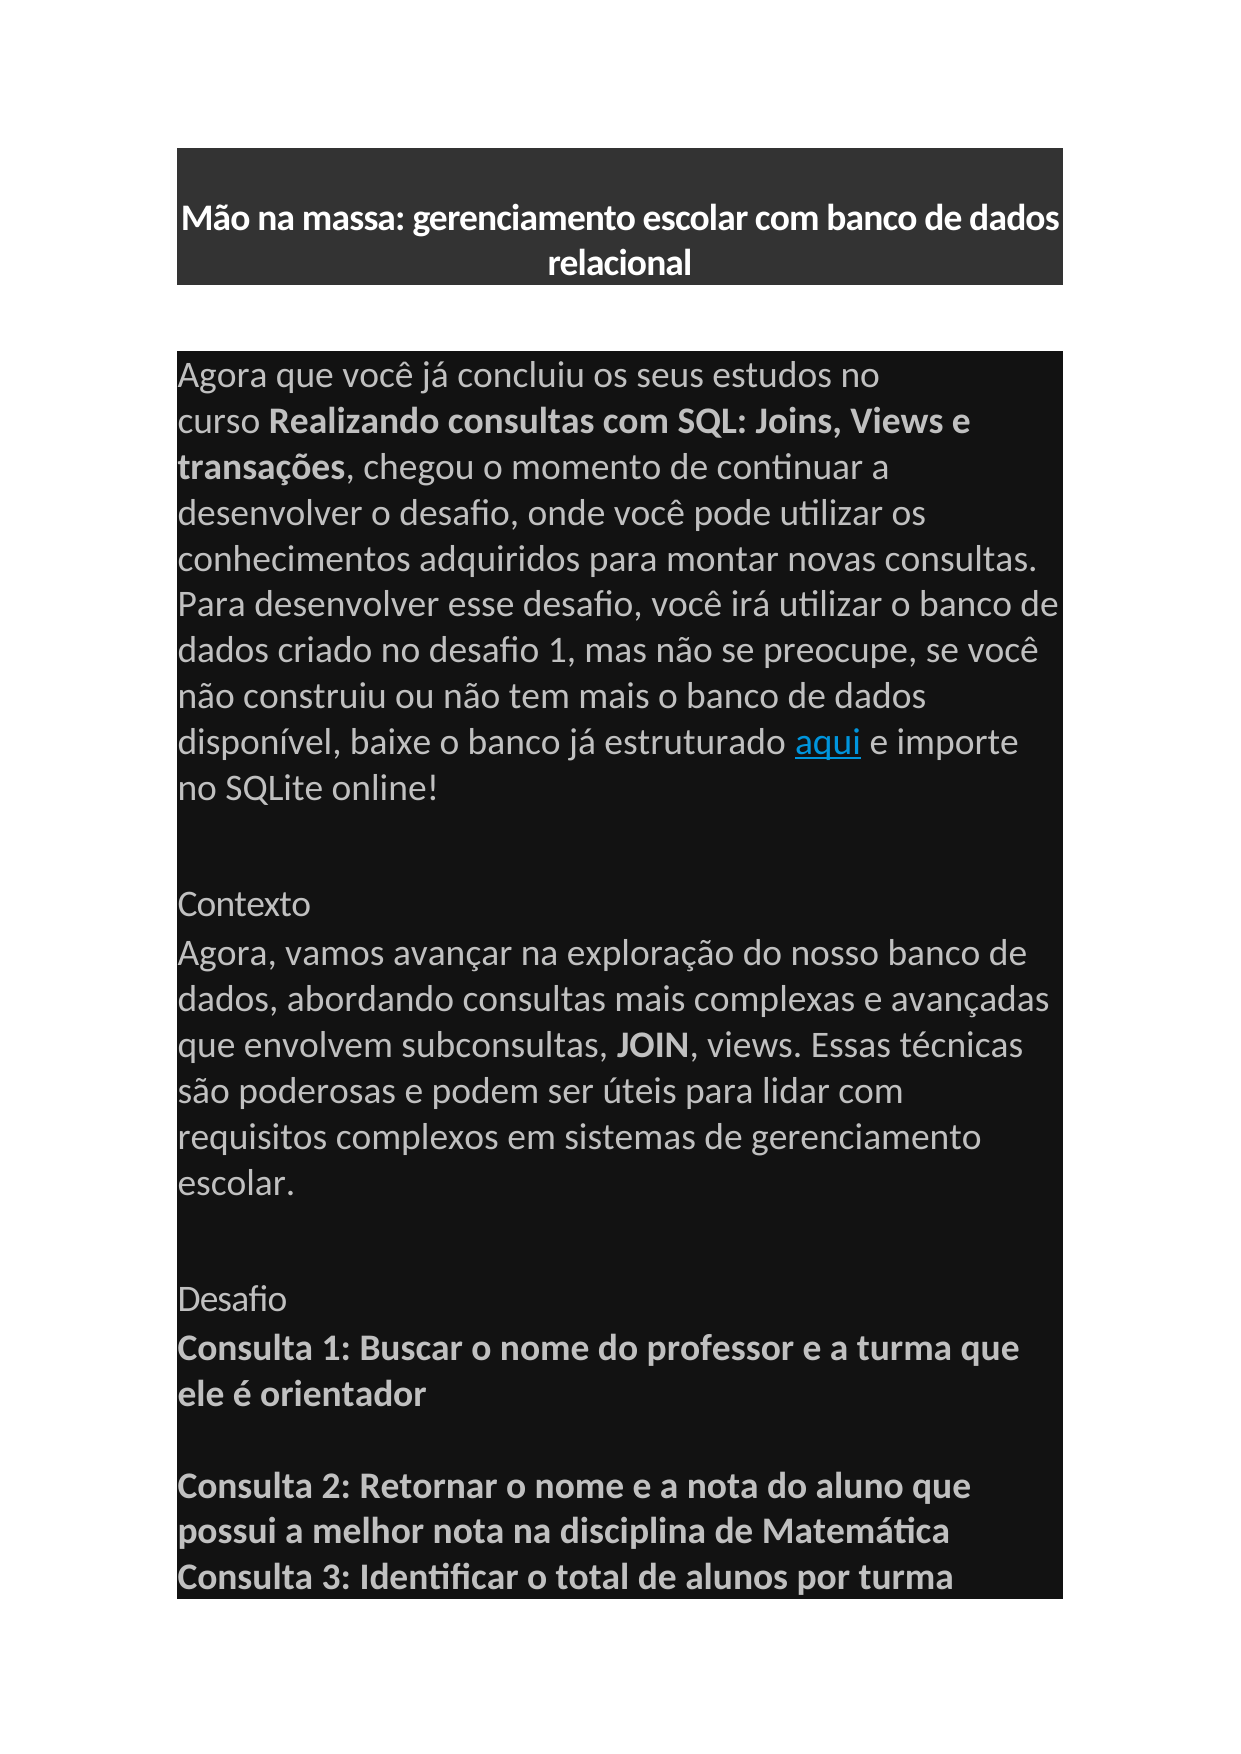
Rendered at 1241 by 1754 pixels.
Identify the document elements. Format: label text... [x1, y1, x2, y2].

text Consulta 3: Identificar o total de alunos por turma [177, 1553, 1063, 1599]
text Agora, vamos avançar na exploração do nosso banco de dados, abordando consultas mais complexas e avançadas que envolvem subconsultas, JOIN, views. Essas técnicas são poderosas e podem ser úteis para lidar com requisitos complexos em sistemas de gerenciamento escolar. [177, 929, 1063, 1204]
text Mão na massa: gerenciamento escolar com banco de dados relacional [177, 148, 1063, 285]
subtitle Contexto [177, 880, 1063, 926]
text Consulta 2: Retornar o nome e a nota do aluno que possui a melhor nota na disciplina de Matemática [177, 1462, 1063, 1553]
text Agora que você já concluiu os seus estudos no curso Realizando consultas com SQL: Joins, Views e transações, chegou o momento de continuar a desenvolver o desafio, onde você pode utilizar os conhecimentos adquiridos para montar novas consultas. [177, 351, 1063, 580]
text Para desenvolver esse desafio, você irá utilizar o banco de dados criado no desafio 1, mas não se preocupe, se você não construiu ou não tem mais o banco de dados disponível, baixe o banco já estruturado aqui e importe no SQLite online! [177, 580, 1063, 809]
subtitle Desafio [177, 1275, 1063, 1321]
text Consulta 1: Buscar o nome do professor e a turma que ele é orientador [177, 1324, 1063, 1416]
